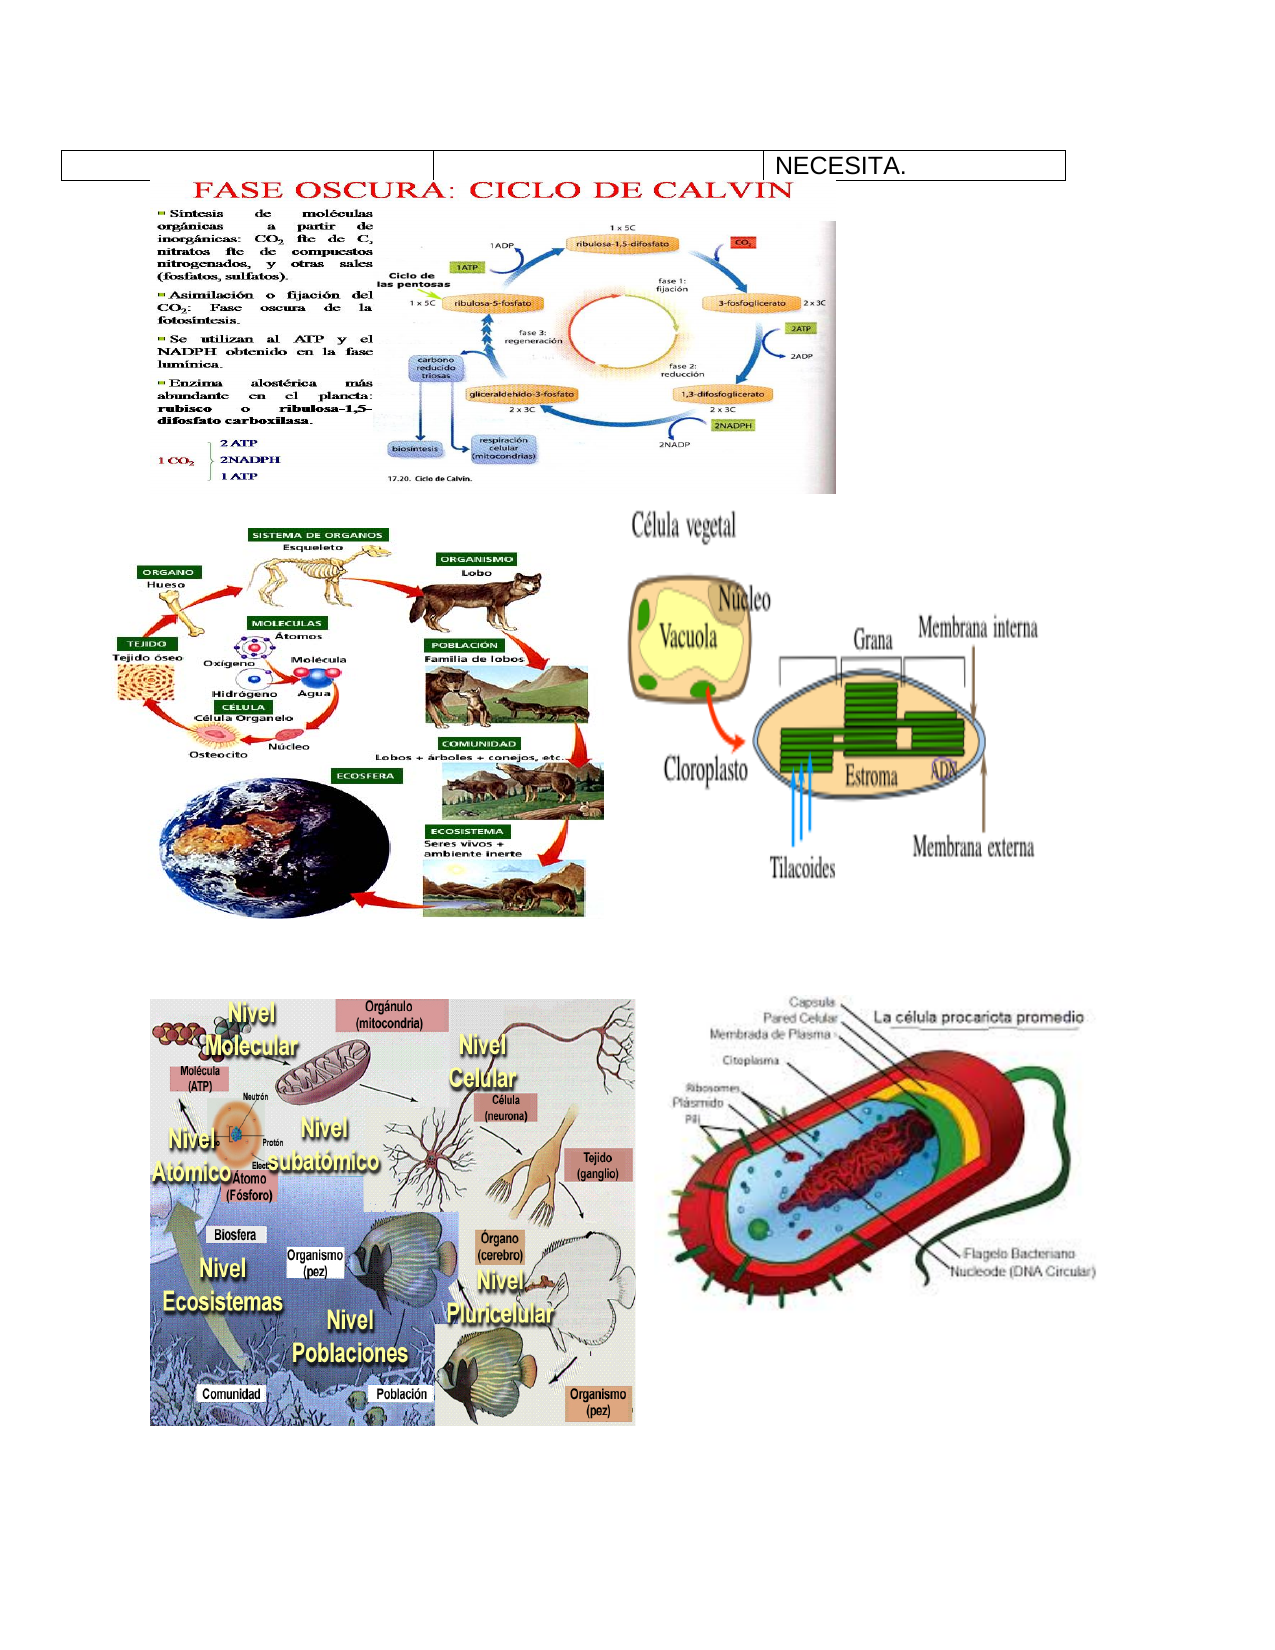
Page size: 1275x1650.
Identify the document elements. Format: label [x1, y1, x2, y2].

picture [654, 995, 1105, 1314]
picture [150, 999, 636, 1426]
table_cell [434, 151, 763, 180]
table_cell [764, 151, 1065, 180]
table_cell [62, 151, 433, 180]
picture [623, 500, 1042, 888]
picture [150, 180, 836, 494]
picture [110, 528, 604, 919]
